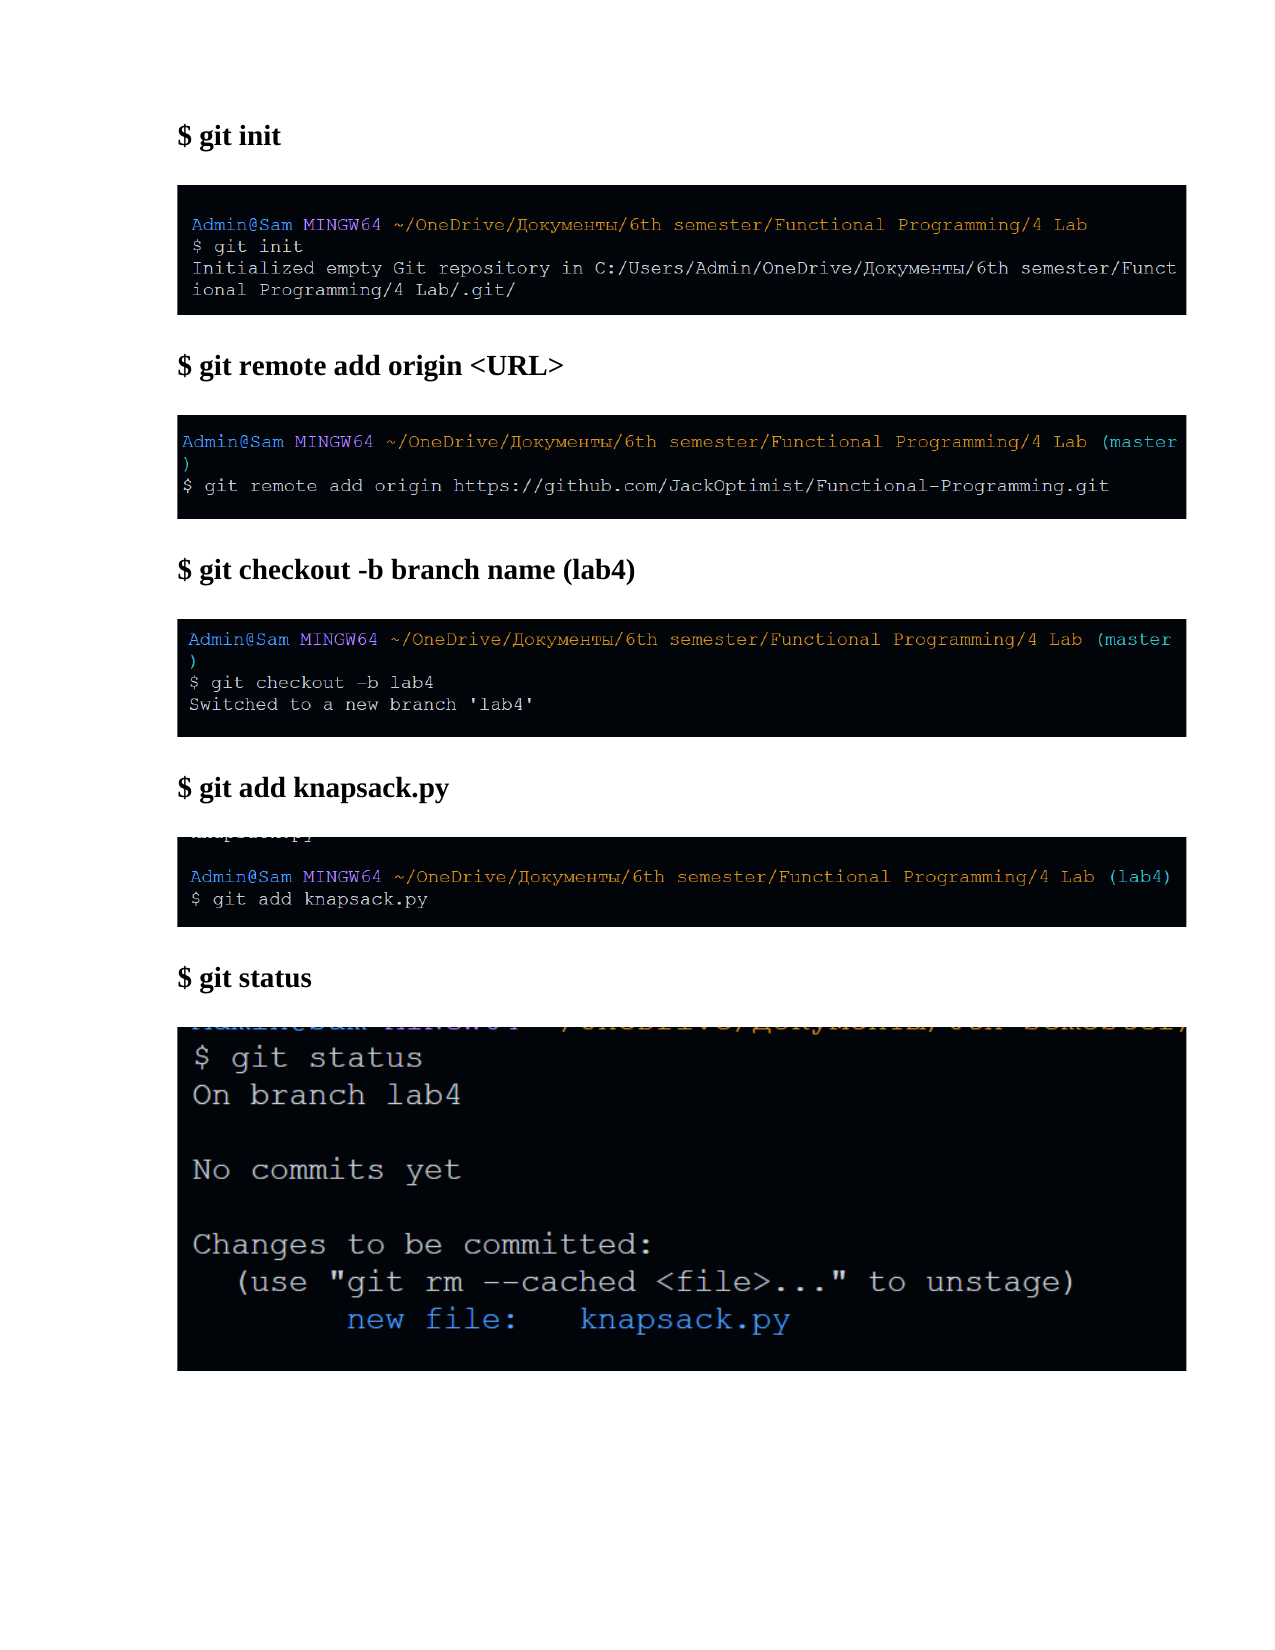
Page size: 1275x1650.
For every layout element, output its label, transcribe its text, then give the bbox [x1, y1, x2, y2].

text $ git status [177, 960, 1186, 994]
picture [177, 619, 1187, 737]
picture [177, 1027, 1187, 1371]
text $ git checkout -b branch name (lab4) [177, 552, 1186, 586]
picture [177, 185, 1187, 315]
text $ git add knapsack.py [177, 771, 1186, 804]
picture [177, 837, 1187, 927]
text $ git init [177, 118, 1186, 152]
picture [177, 415, 1187, 519]
text $ git remote add origin <URL> [177, 348, 1186, 382]
